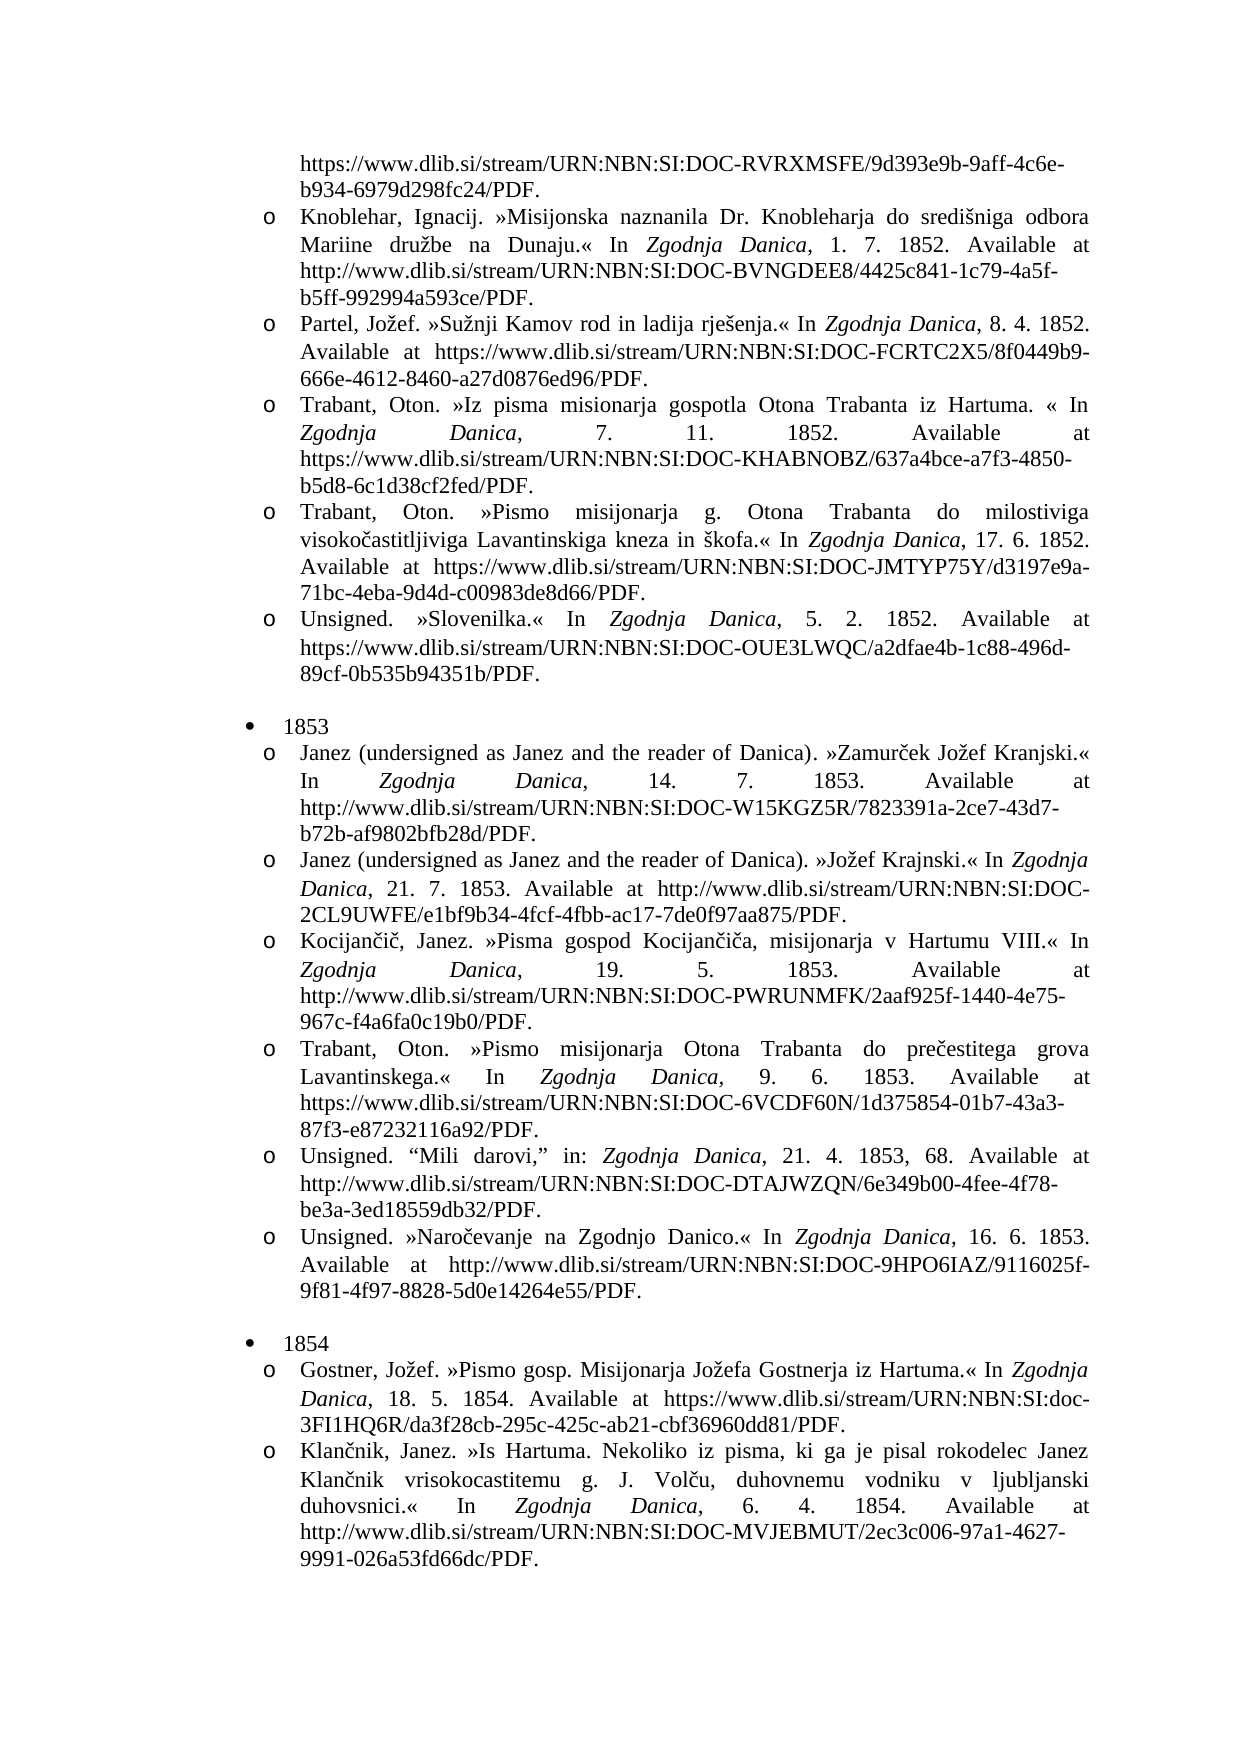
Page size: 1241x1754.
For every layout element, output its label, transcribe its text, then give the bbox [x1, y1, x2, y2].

list Knoblehar, Ignacij. »Misijonska naznanila Dr. Knobleharja do središniga odbora Mariine družbe na Dunaju.« In Zgodnja Danica, 1. 7. 1852. Available at http://www.dlib.si/stream/URN:NBN:SI:DOC-BVNGDEE8/4425c841-1c79-4a5f-b5ff-992994a593ce/PDF. [262, 203, 1090, 310]
list Unsigned. “Mili darovi,” in: Zgodnja Danica, 21. 4. 1853, 68. Available at http://www.dlib.si/stream/URN:NBN:SI:DOC-DTAJWZQN/6e349b00-4fee-4f78-be3a-3ed18559db32/PDF. [262, 1142, 1090, 1223]
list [262, 150, 1090, 203]
list Trabant, Oton. »Pismo misijonarja Otona Trabanta do prečestitega grova Lavantinskega.« In Zgodnja Danica, 9. 6. 1853. Available at https://www.dlib.si/stream/URN:NBN:SI:DOC-6VCDF60N/1d375854-01b7-43a3-87f3-e87232116a92/PDF. [262, 1035, 1090, 1142]
list Kocijančič, Janez. »Pisma gospod Kocijančiča, misijonarja v Hartumu VIII.« In Zgodnja Danica, 19. 5. 1853. Available at http://www.dlib.si/stream/URN:NBN:SI:DOC-PWRUNMFK/2aaf925f-1440-4e75-967c-f4a6fa0c19b0/PDF. [262, 927, 1090, 1035]
list Trabant, Oton. »Iz pisma misionarja gospotla Otona Trabanta iz Hartuma. « In Zgodnja Danica, 7. 11. 1852. Available at https://www.dlib.si/stream/URN:NBN:SI:DOC-KHABNOBZ/637a4bce-a7f3-4850-b5d8-6c1d38cf2fed/PDF. [262, 391, 1090, 498]
list Gostner, Jožef. »Pismo gosp. Misijonarja Jožefa Gostnerja iz Hartuma.« In Zgodnja Danica, 18. 5. 1854. Available at https://www.dlib.si/stream/URN:NBN:SI:doc-3FI1HQ6R/da3f28cb-295c-425c-ab21-cbf36960dd81/PDF. [262, 1357, 1090, 1437]
list Trabant, Oton. »Pismo misijonarja g. Otona Trabanta do milostiviga visokočastitljiviga Lavantinskiga kneza in škofa.« In Zgodnja Danica, 17. 6. 1852. Available at https://www.dlib.si/stream/URN:NBN:SI:DOC-JMTYP75Y/d3197e9a-71bc-4eba-9d4d-c00983de8d66/PDF. [262, 498, 1090, 606]
list Unsigned. »Naročevanje na Zgodnjo Danico.« In Zgodnja Danica, 16. 6. 1853. Available at http://www.dlib.si/stream/URN:NBN:SI:DOC-9HPO6IAZ/9116025f-9f81-4f97-8828-5d0e14264e55/PDF. [262, 1223, 1090, 1304]
list Janez (undersigned as Janez and the reader of Danica). »Jožef Krajnski.« In Zgodnja Danica, 21. 7. 1853. Available at http://www.dlib.si/stream/URN:NBN:SI:DOC-2CL9UWFE/e1bf9b34-4fcf-4fbb-ac17-7de0f97aa875/PDF. [262, 846, 1090, 927]
list 1854 [246, 1330, 1090, 1357]
list Unsigned. »Slovenilka.« In Zgodnja Danica, 5. 2. 1852. Available at https://www.dlib.si/stream/URN:NBN:SI:DOC-OUE3LWQC/a2dfae4b-1c88-496d-89cf-0b535b94351b/PDF. [262, 606, 1090, 686]
list Partel, Jožef. »Sužnji Kamov rod in ladija rješenja.« In Zgodnja Danica, 8. 4. 1852. Available at https://www.dlib.si/stream/URN:NBN:SI:DOC-FCRTC2X5/8f0449b9-666e-4612-8460-a27d0876ed96/PDF. [262, 310, 1090, 391]
list 1853 [246, 713, 1090, 739]
list Janez (undersigned as Janez and the reader of Danica). »Zamurček Jožef Kranjski.« In Zgodnja Danica, 14. 7. 1853. Available at http://www.dlib.si/stream/URN:NBN:SI:DOC-W15KGZ5R/7823391a-2ce7-43d7-b72b-af9802bfb28d/PDF. [262, 739, 1090, 846]
list Klančnik, Janez. »Is Hartuma. Nekoliko iz pisma, ki ga je pisal rokodelec Janez Klančnik vrisokocastitemu g. J. Volču, duhovnemu vodniku v ljubljanski duhovsnici.« In Zgodnja Danica, 6. 4. 1854. Available at http://www.dlib.si/stream/URN:NBN:SI:DOC-MVJEBMUT/2ec3c006-97a1-4627-9991-026a53fd66dc/PDF. [262, 1437, 1090, 1571]
